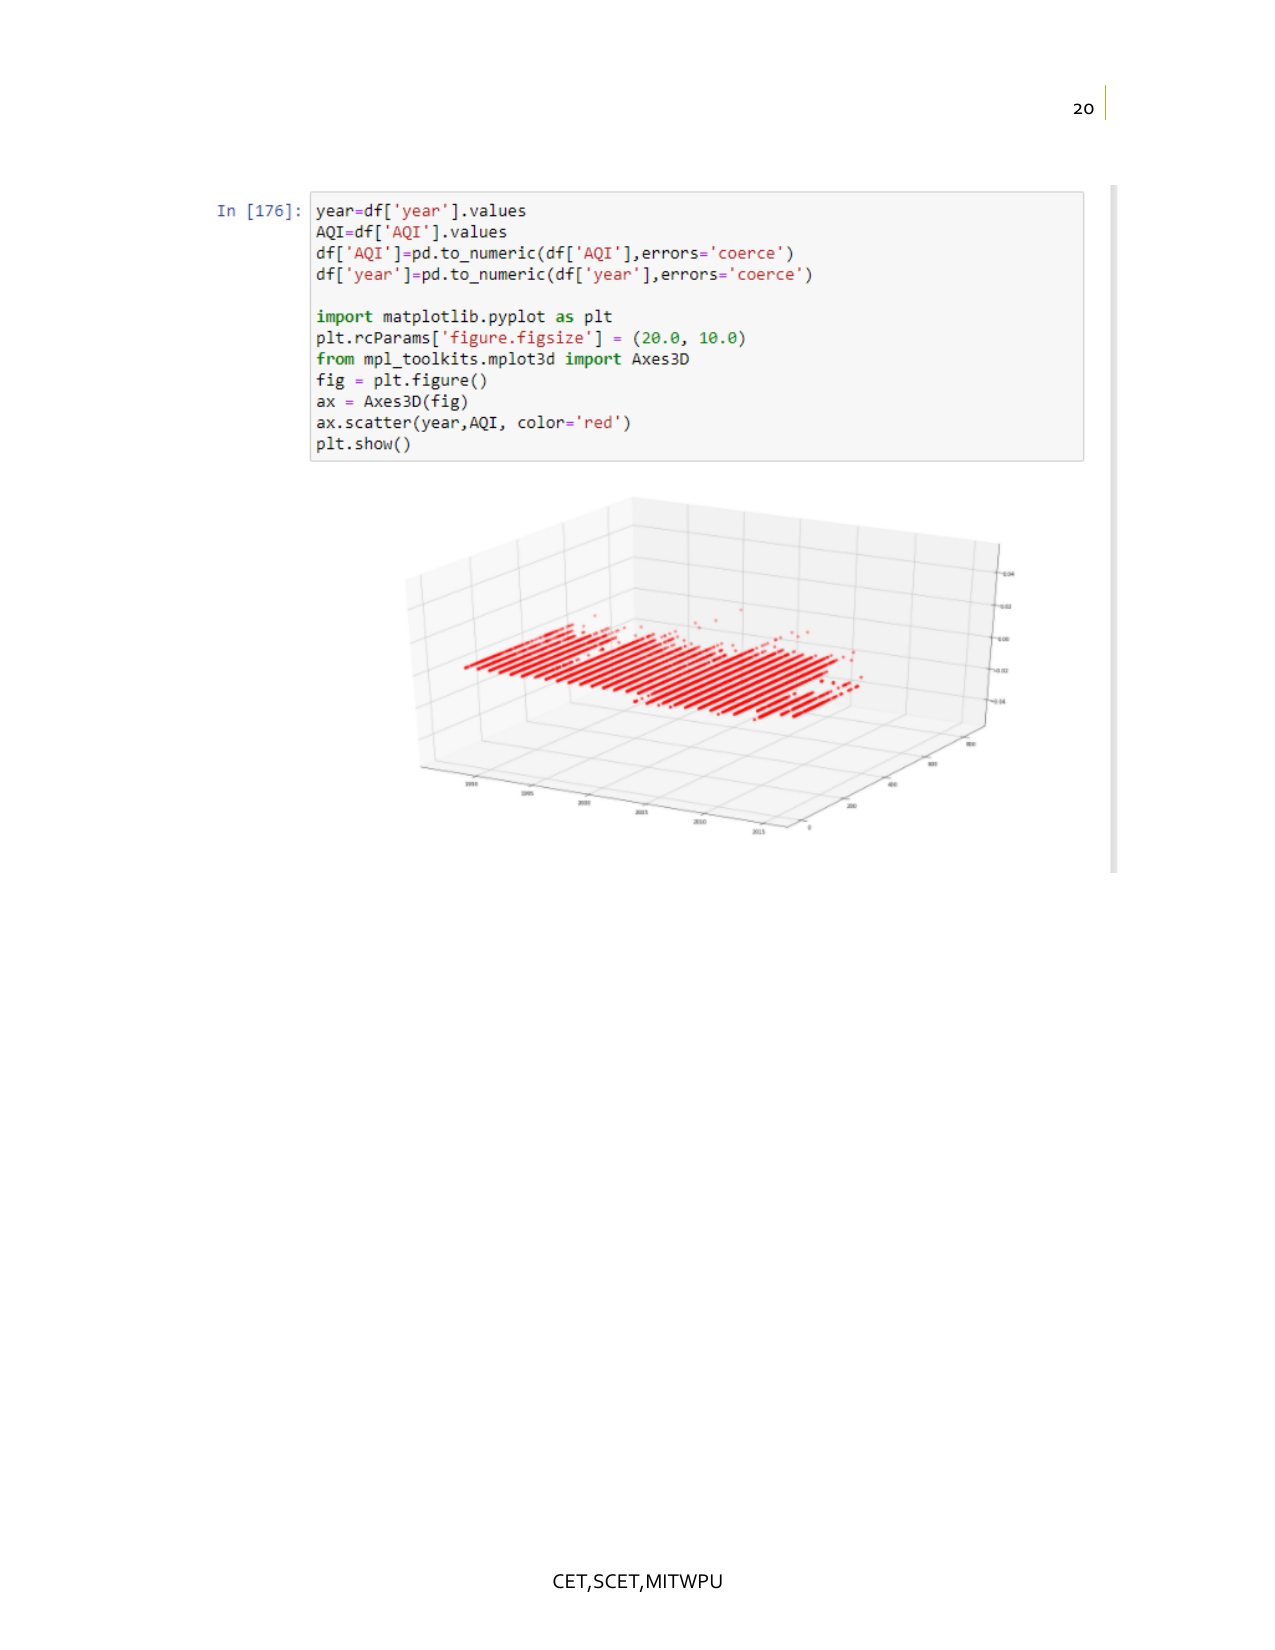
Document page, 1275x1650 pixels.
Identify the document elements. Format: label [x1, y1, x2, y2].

picture [157, 185, 1118, 873]
